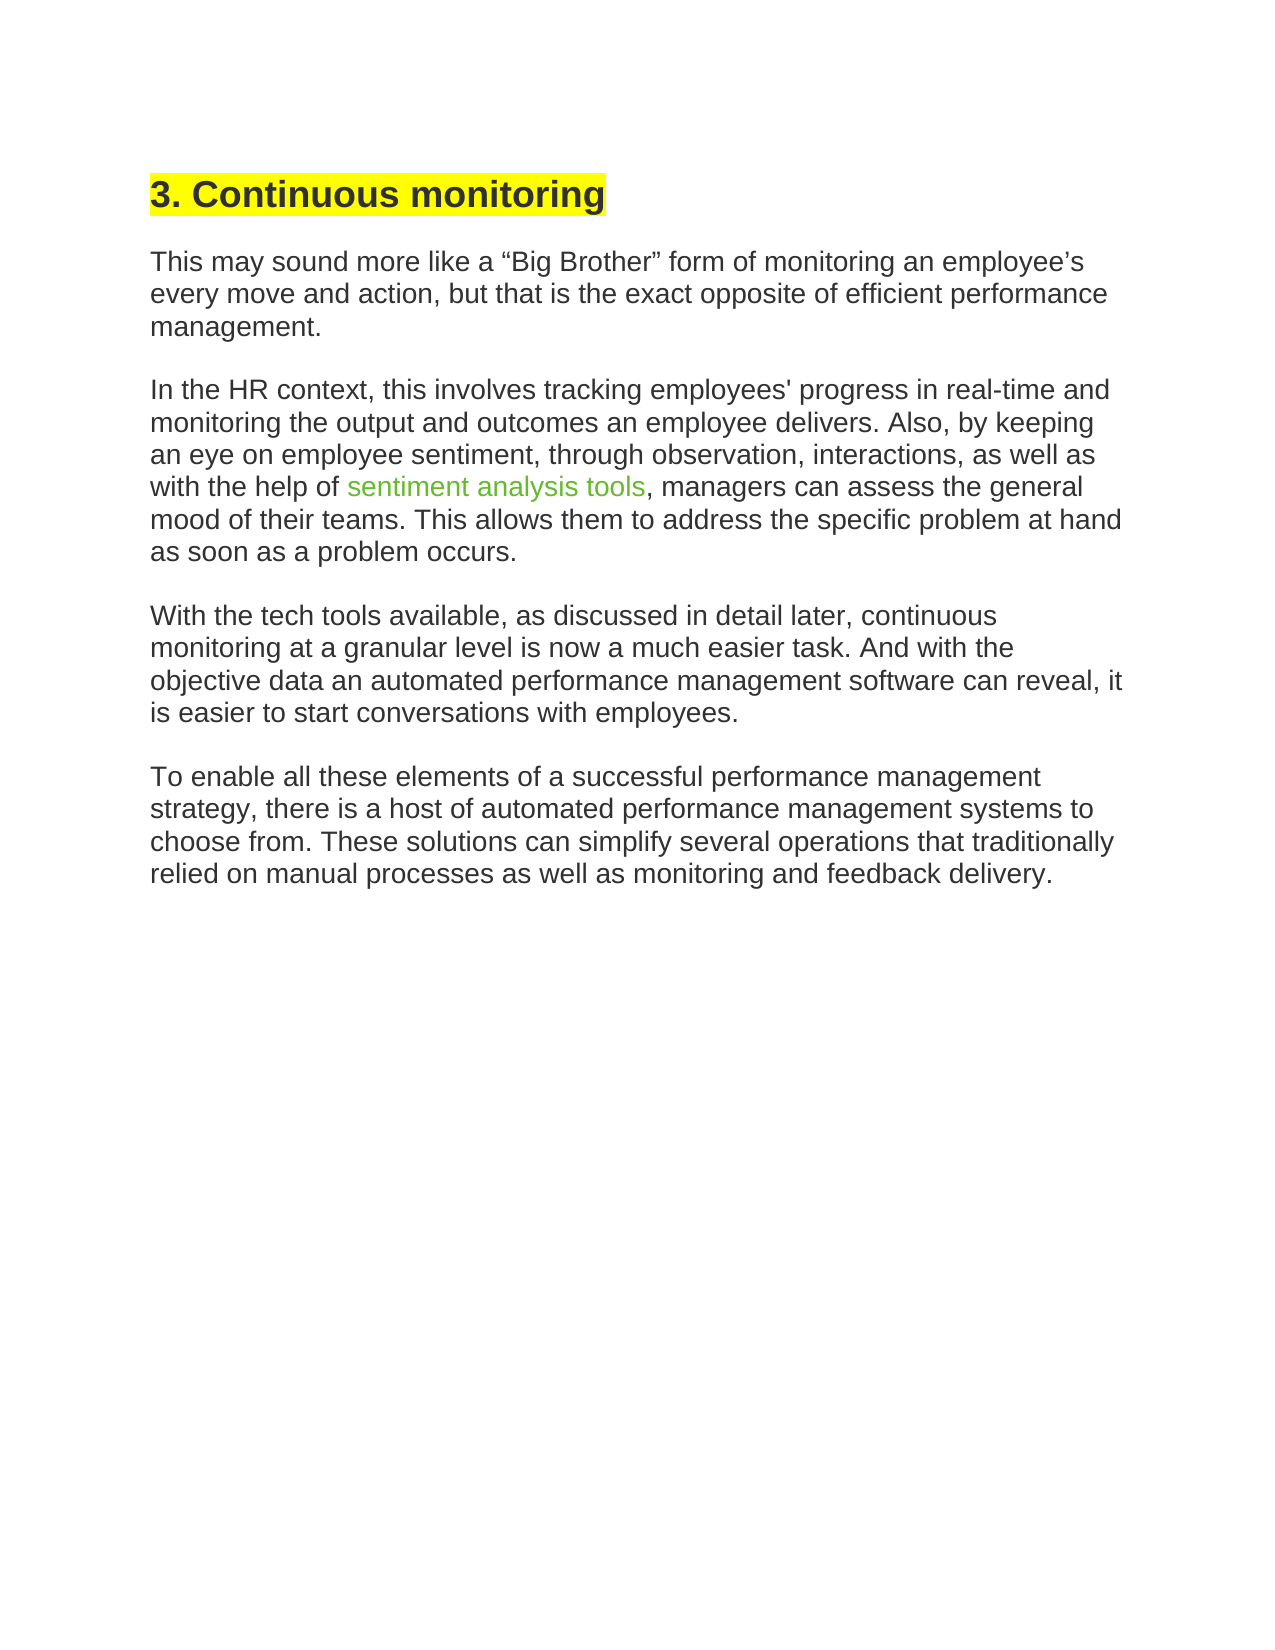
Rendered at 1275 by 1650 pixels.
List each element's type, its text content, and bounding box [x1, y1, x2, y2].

text To enable all these elements of a successful performance management strategy, there is a host of automated performance management systems to choose from. These solutions can simplify several operations that traditionally relied on manual processes as well as monitoring and feedback delivery. [150, 760, 1125, 889]
text With the tech tools available, as discussed in detail later, continuous monitoring at a granular level is now a much easier task. And with the objective data an automated performance management software can reveal, it is easier to start conversations with employees. [150, 599, 1125, 728]
text This may sound more like a “Big Brother” form of monitoring an employee’s every move and action, but that is the exact opposite of efficient performance management. [150, 245, 1125, 342]
text In the HR context, this involves tracking employees' progress in real-time and monitoring the output and outcomes an employee delivers. Also, by keeping an eye on employee sentiment, through observation, interactions, as well as with the help of sentiment analysis tools, managers can assess the general mood of their teams. This allows them to address the specific problem at hand as soon as a problem occurs. [150, 373, 1125, 568]
text 3. Continuous monitoring [150, 150, 1125, 216]
